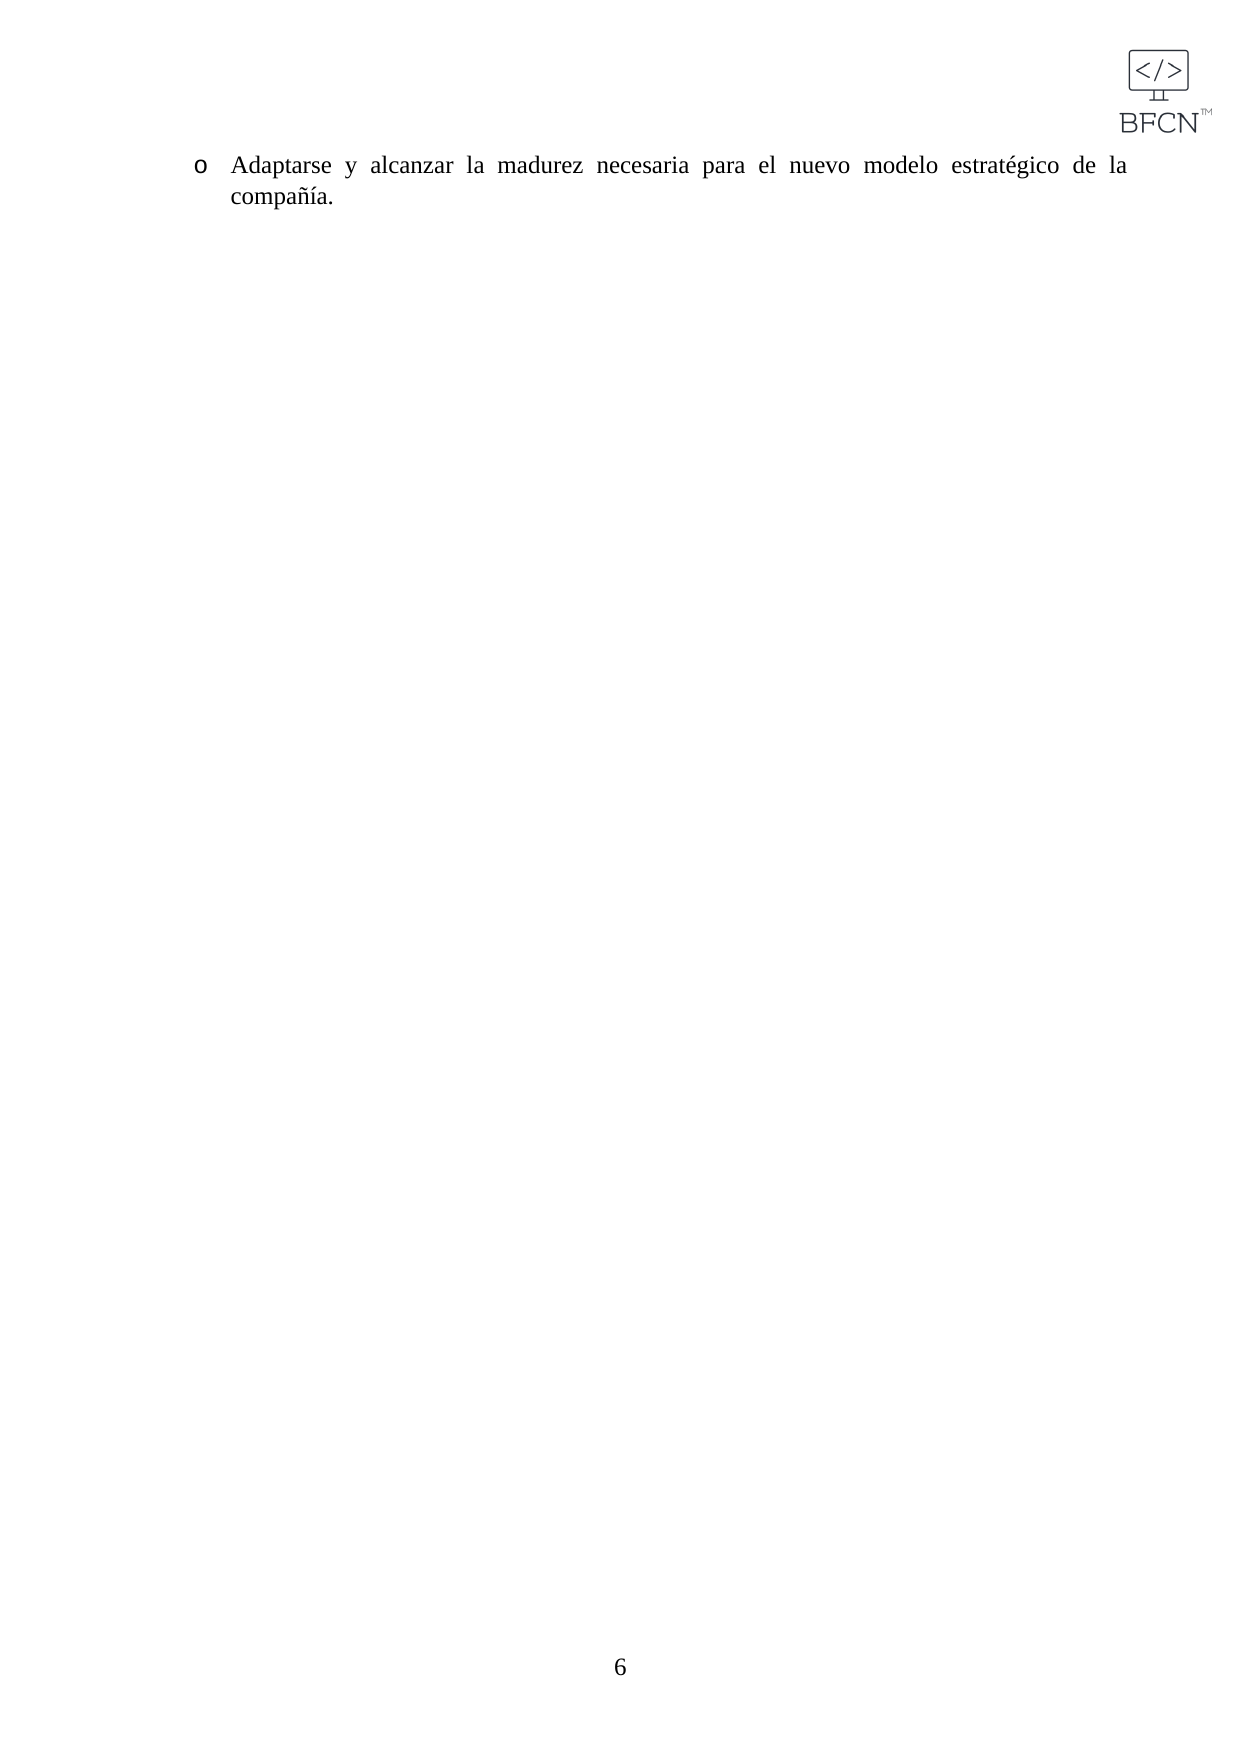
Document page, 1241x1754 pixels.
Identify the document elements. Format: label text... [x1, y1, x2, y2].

list Adaptarse y alcanzar la madurez necesaria para el nuevo modelo estratégico de la compañía. [193, 150, 1128, 209]
picture [1115, 40, 1217, 142]
